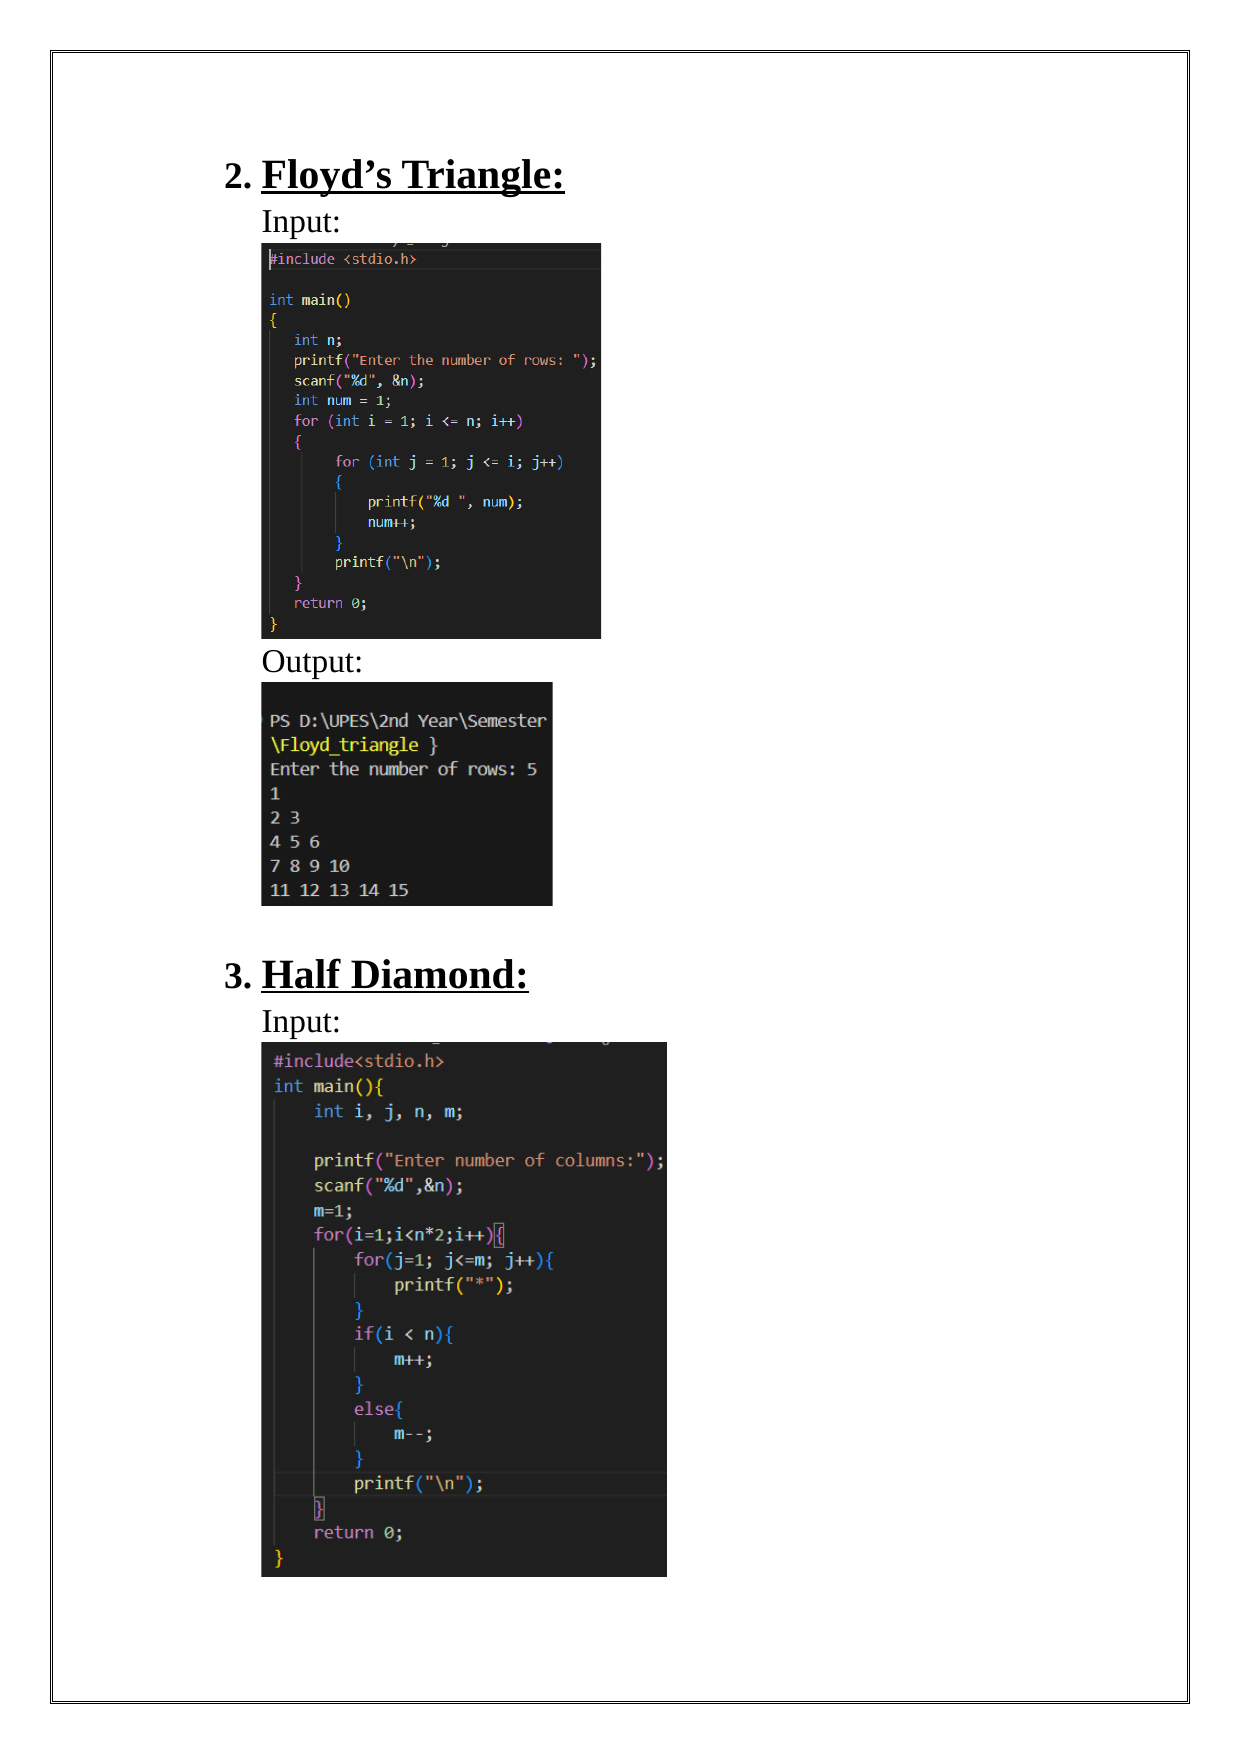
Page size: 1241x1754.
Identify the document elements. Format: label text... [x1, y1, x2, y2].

list Output: [261, 641, 1090, 679]
list Input: [261, 1001, 1090, 1039]
picture [261, 243, 602, 639]
picture [261, 1042, 667, 1577]
list Input: [261, 202, 1090, 240]
list Half Diamond: [224, 949, 1090, 997]
picture [261, 682, 553, 906]
list Floyd’s Triangle: [224, 150, 1090, 198]
